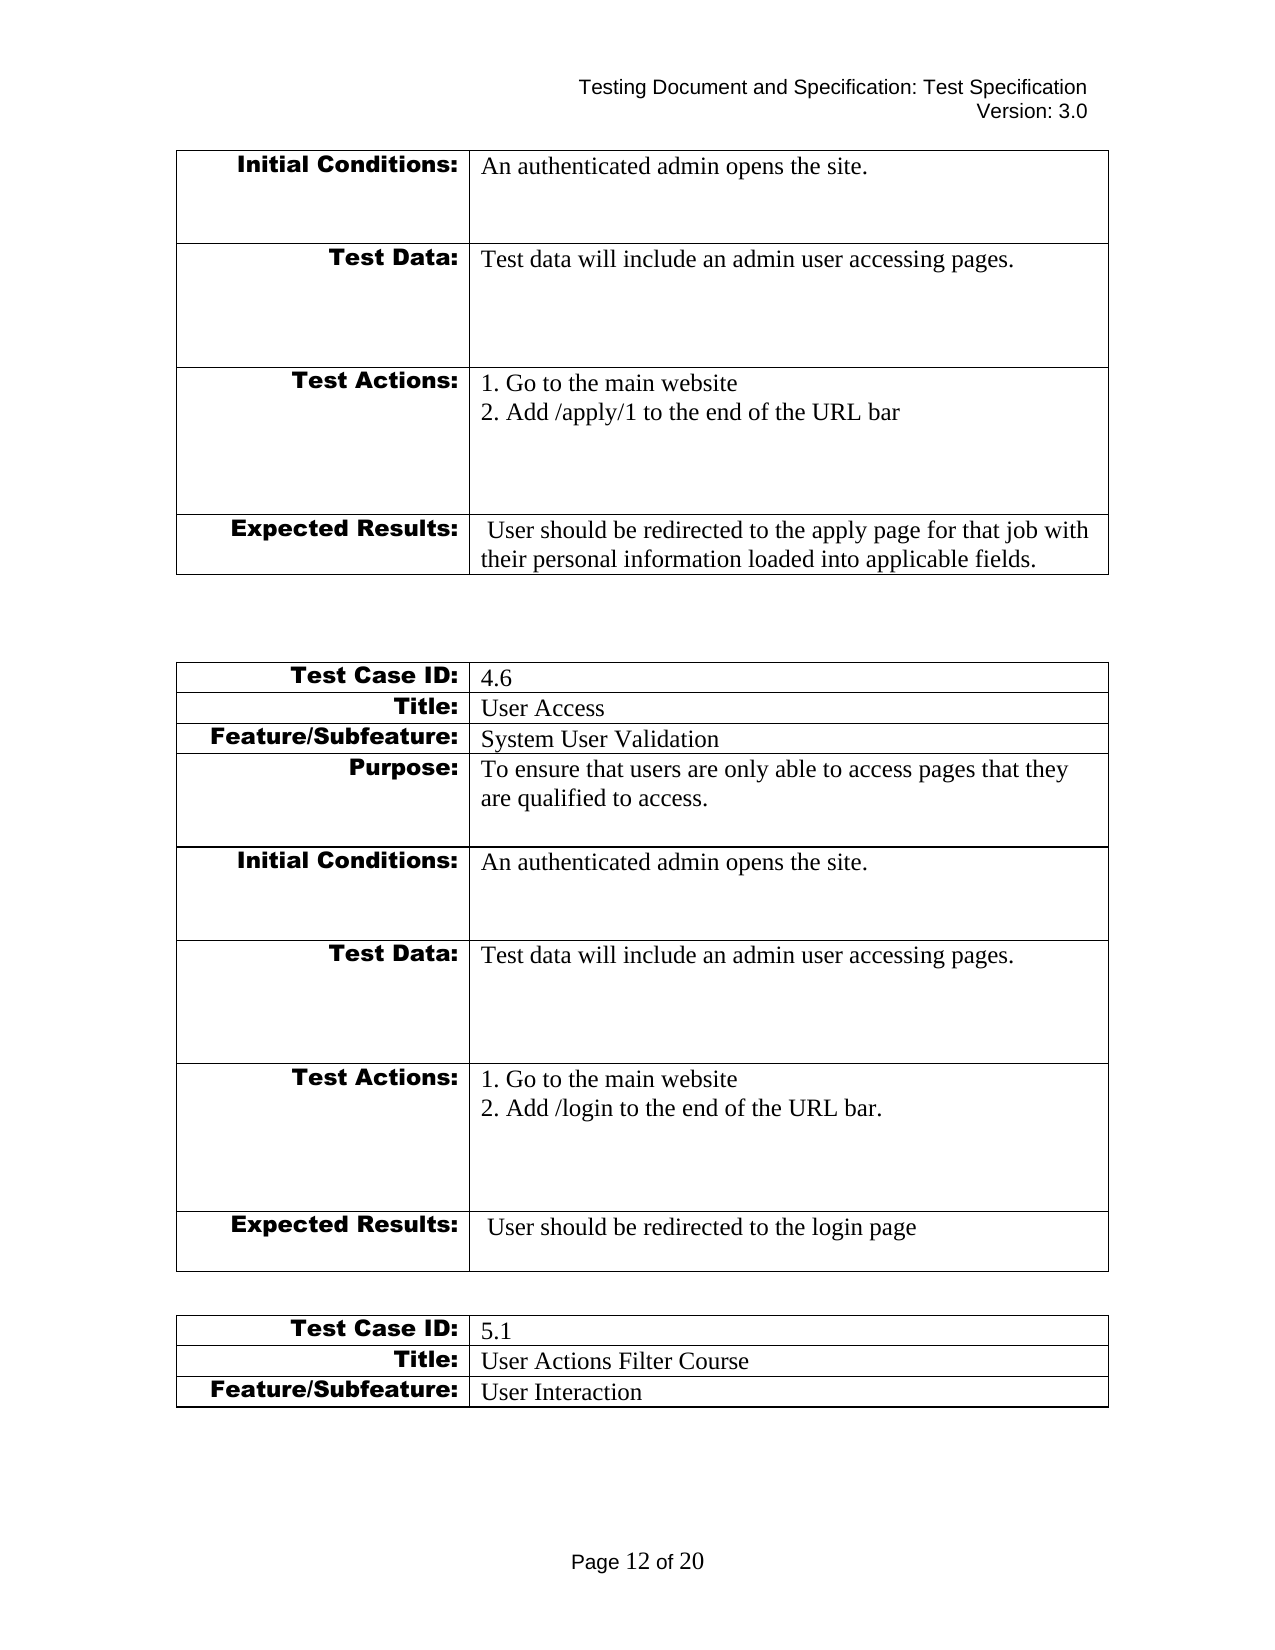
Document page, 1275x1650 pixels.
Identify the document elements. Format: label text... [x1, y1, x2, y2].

table_cell An authenticated admin opens the site. [470, 151, 1108, 243]
table_cell To ensure that users are only able to access pages that they are qualified to access. [470, 754, 1108, 846]
table_cell Title: [177, 693, 469, 723]
table_cell Test Data: [177, 244, 469, 367]
table_cell An authenticated admin opens the site. [470, 848, 1108, 939]
table_cell Test Actions: [177, 368, 469, 514]
table_cell User Access [470, 693, 1108, 723]
table_cell Expected Results: [177, 1212, 469, 1271]
table_header 4.6 [470, 663, 1108, 692]
table_cell Test Data: [177, 941, 469, 1063]
table_header Test Case ID: [177, 1316, 469, 1345]
table_cell Initial Conditions: [177, 151, 469, 243]
table_cell User Interaction [470, 1377, 1108, 1406]
table_cell Test Actions: [177, 1064, 469, 1211]
table_cell User Actions Filter Course [470, 1346, 1108, 1376]
table_cell 1. Go to the main website 2. Add /login to the end of the URL bar. [470, 1064, 1108, 1211]
table_cell System User Validation [470, 724, 1108, 753]
table_cell Expected Results: [177, 515, 469, 574]
table_cell Initial Conditions: [177, 848, 469, 939]
table_cell User should be redirected to the apply page for that job with their personal information loaded into applicable fields. [470, 515, 1108, 574]
table_cell Title: [177, 1346, 469, 1376]
table_cell Test data will include an admin user accessing pages. [470, 941, 1108, 1063]
table_cell Feature/Subfeature: [177, 1377, 469, 1406]
table_cell Test data will include an admin user accessing pages. [470, 244, 1108, 367]
table_cell Purpose: [177, 754, 469, 846]
table_cell User should be redirected to the login page [470, 1212, 1108, 1271]
table_cell 1. Go to the main website 2. Add /apply/1 to the end of the URL bar [470, 368, 1108, 514]
table_cell Feature/Subfeature: [177, 724, 469, 753]
table_header Test Case ID: [177, 663, 469, 692]
table_header 5.1 [470, 1316, 1108, 1345]
